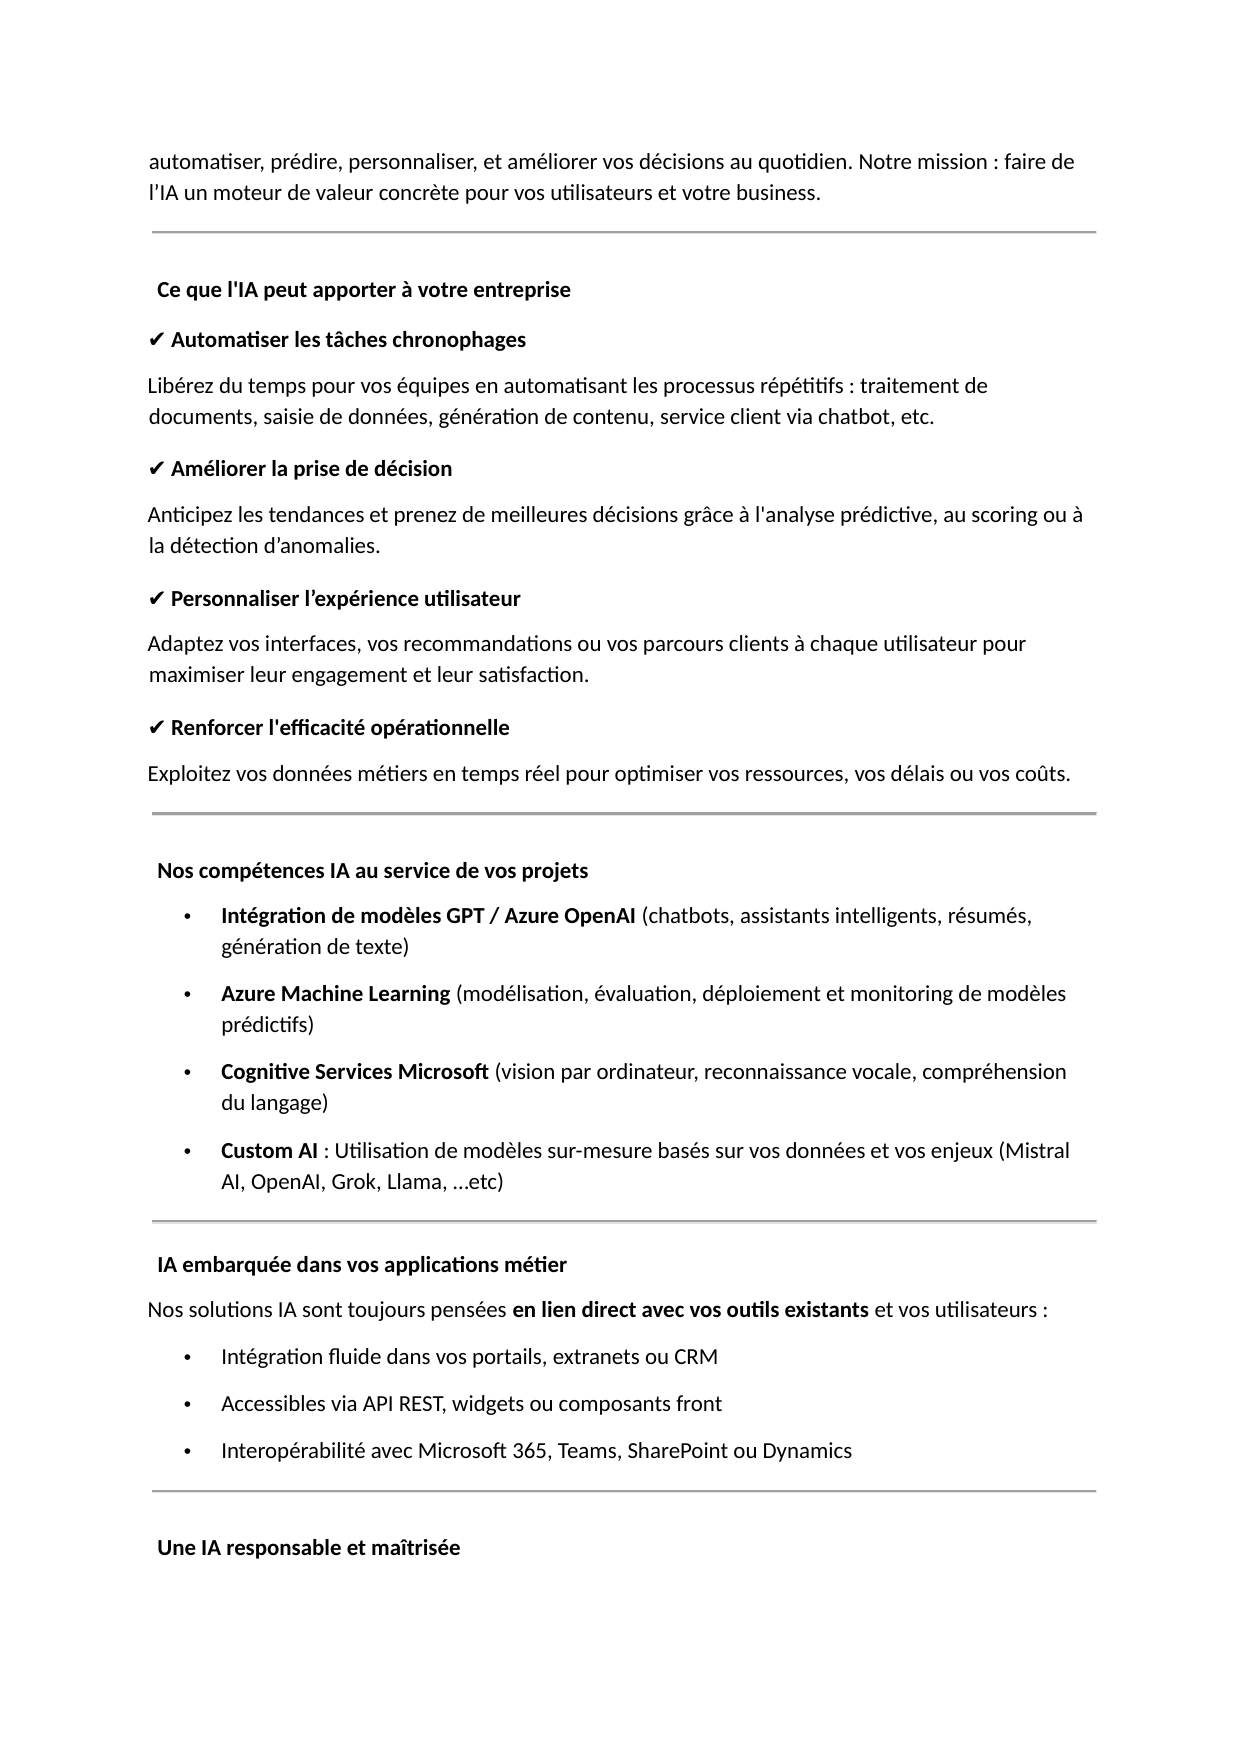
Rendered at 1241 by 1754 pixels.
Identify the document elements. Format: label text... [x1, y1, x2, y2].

list Azure Machine Learning (modélisation, évaluation, déploiement et monitoring de modèles prédictifs) [183, 979, 1094, 1038]
text Anticipez les tendances et prenez de meilleures décisions grâce à l'analyse prédictive, au scoring ou à la détection d’anomalies. [147, 500, 1094, 559]
text Nos solutions IA sont toujours pensées en lien direct avec vos outils existants et vos utilisateurs : [147, 1295, 1094, 1323]
list Renforcer l'efficacité opérationnelle [147, 711, 1094, 742]
list Accessibles via API REST, widgets ou composants front [183, 1389, 1094, 1417]
text Nos compétences IA au service de vos projets [146, 856, 1094, 884]
list Améliorer la prise de décision [147, 452, 1094, 483]
list Automatiser les tâches chronophages [147, 323, 1094, 354]
list Interopérabilité avec Microsoft 365, Teams, SharePoint ou Dynamics [183, 1437, 1094, 1464]
text Une IA responsable et maîtrisée [146, 1533, 1094, 1562]
list Personnaliser l’expérience utilisateur [147, 581, 1094, 613]
text Exploitez vos données métiers en temps réel pour optimiser vos ressources, vos délais ou vos coûts. [147, 759, 1094, 787]
text Libérez du temps pour vos équipes en automatisant les processus répétitifs : traitement de documents, saisie de données, génération de contenu, service client via chatbot, etc. [147, 371, 1094, 430]
list Intégration fluide dans vos portails, extranets ou CRM [183, 1342, 1094, 1370]
text Ce que l'IA peut apporter à votre entreprise [146, 275, 1094, 303]
list Custom AI : Utilisation de modèles sur-mesure basés sur vos données et vos enjeux (Mistral AI, OpenAI, Grok, Llama, …etc) [183, 1136, 1094, 1195]
text IA embarquée dans vos applications métier [146, 1250, 1094, 1278]
list Intégration de modèles GPT / Azure OpenAI (chatbots, assistants intelligents, résumés, génération de texte) [183, 901, 1094, 960]
list Cognitive Services Microsoft (vision par ordinateur, reconnaissance vocale, compréhension du langage) [183, 1057, 1094, 1117]
text Adaptez vos interfaces, vos recommandations ou vos parcours clients à chaque utilisateur pour maximiser leur engagement et leur satisfaction. [147, 629, 1094, 688]
